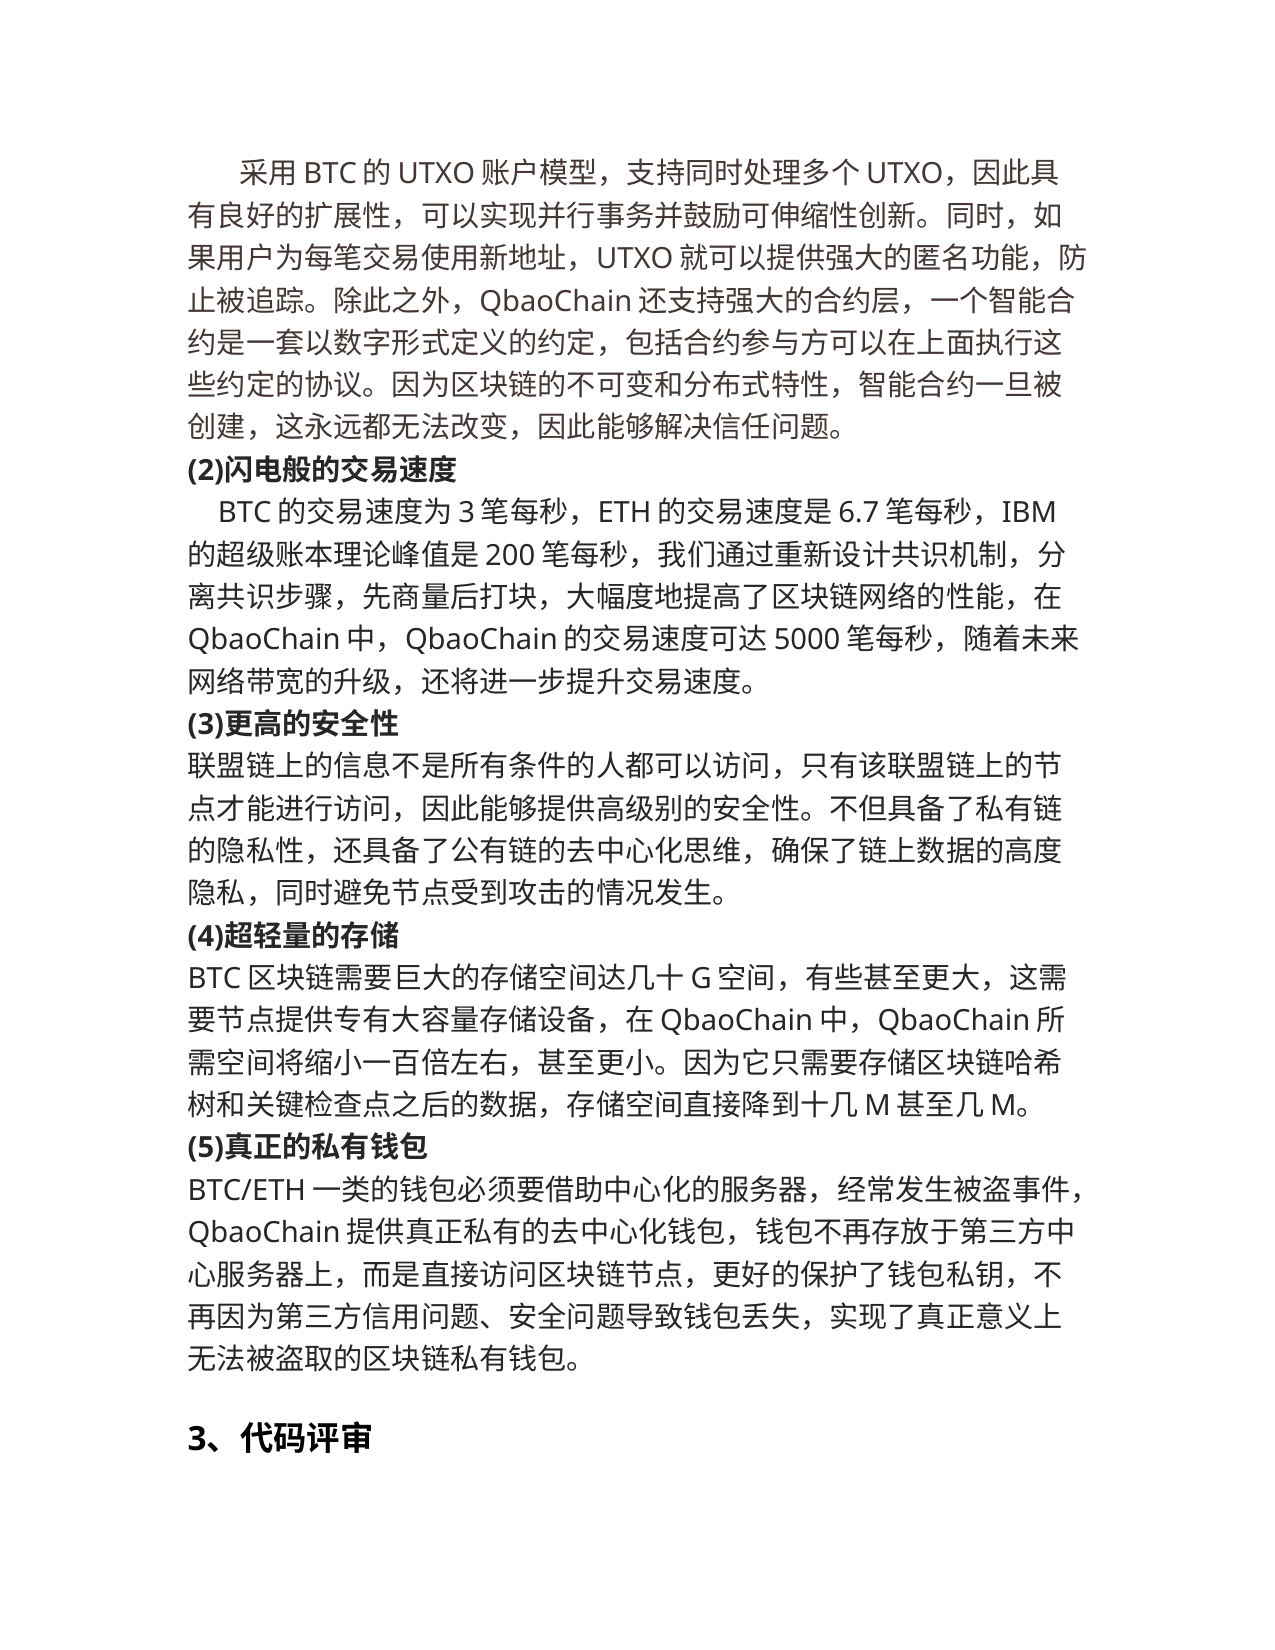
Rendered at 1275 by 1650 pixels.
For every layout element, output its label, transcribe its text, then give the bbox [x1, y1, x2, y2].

text BTC的交易速度为3笔每秒，ETH的交易速度是6.7笔每秒，IBM的超级账本理论峰值是200笔每秒，我们通过重新设计共识机制，分离共识步骤，先商量后打块，大幅度地提高了区块链网络的性能，在QbaoChain中，QbaoChain的交易速度可达5000笔每秒，随着未来网络带宽的升级，还将进一步提升交易速度。 [187, 489, 1087, 701]
text 采用BTC的UTXO账户模型，支持同时处理多个UTXO，因此具有良好的扩展性，可以实现并行事务并鼓励可伸缩性创新。同时，如果用户为每笔交易使用新地址，UTXO就可以提供强大的匿名功能，防止被追踪。除此之外，QbaoChain还支持强大的合约层，一个智能合约是一套以数字形式定义的约定，包括合约参与方可以在上面执行这些约定的协议。因为区块链的不可变和分布式特性，智能合约一旦被创建，这永远都无法改变，因此能够解决信任问题。 [187, 150, 1087, 446]
text 联盟链上的信息不是所有条件的人都可以访问，只有该联盟链上的节点才能进行访问，因此能够提供高级别的安全性。不但具备了私有链的隐私性，还具备了公有链的去中心化思维，确保了链上数据的高度隐私，同时避免节点受到攻击的情况发生。 [187, 743, 1087, 912]
text BTC/ETH一类的钱包必须要借助中心化的服务器，经常发生被盗事件，QbaoChain提供真正私有的去中心化钱包，钱包不再存放于第三方中心服务器上，而是直接访问区块链节点，更好的保护了钱包私钥，不再因为第三方信用问题、安全问题导致钱包丢失，实现了真正意义上无法被盗取的区块链私有钱包。 [187, 1166, 1087, 1378]
text BTC区块链需要巨大的存储空间达几十G空间，有些甚至更大，这需要节点提供专有大容量存储设备，在QbaoChain中，QbaoChain所需空间将缩小一百倍左右，甚至更小。因为它只需要存储区块链哈希树和关键检查点之后的数据，存储空间直接降到十几M甚至几M。 [187, 954, 1087, 1124]
text (5)真正的私有钱包 [187, 1124, 1087, 1166]
text (2)闪电般的交易速度 [187, 446, 1087, 489]
text (4)超轻量的存储 [187, 912, 1087, 954]
text 3、代码评审 [187, 1411, 1087, 1460]
text (3)更高的安全性 [187, 701, 1087, 743]
